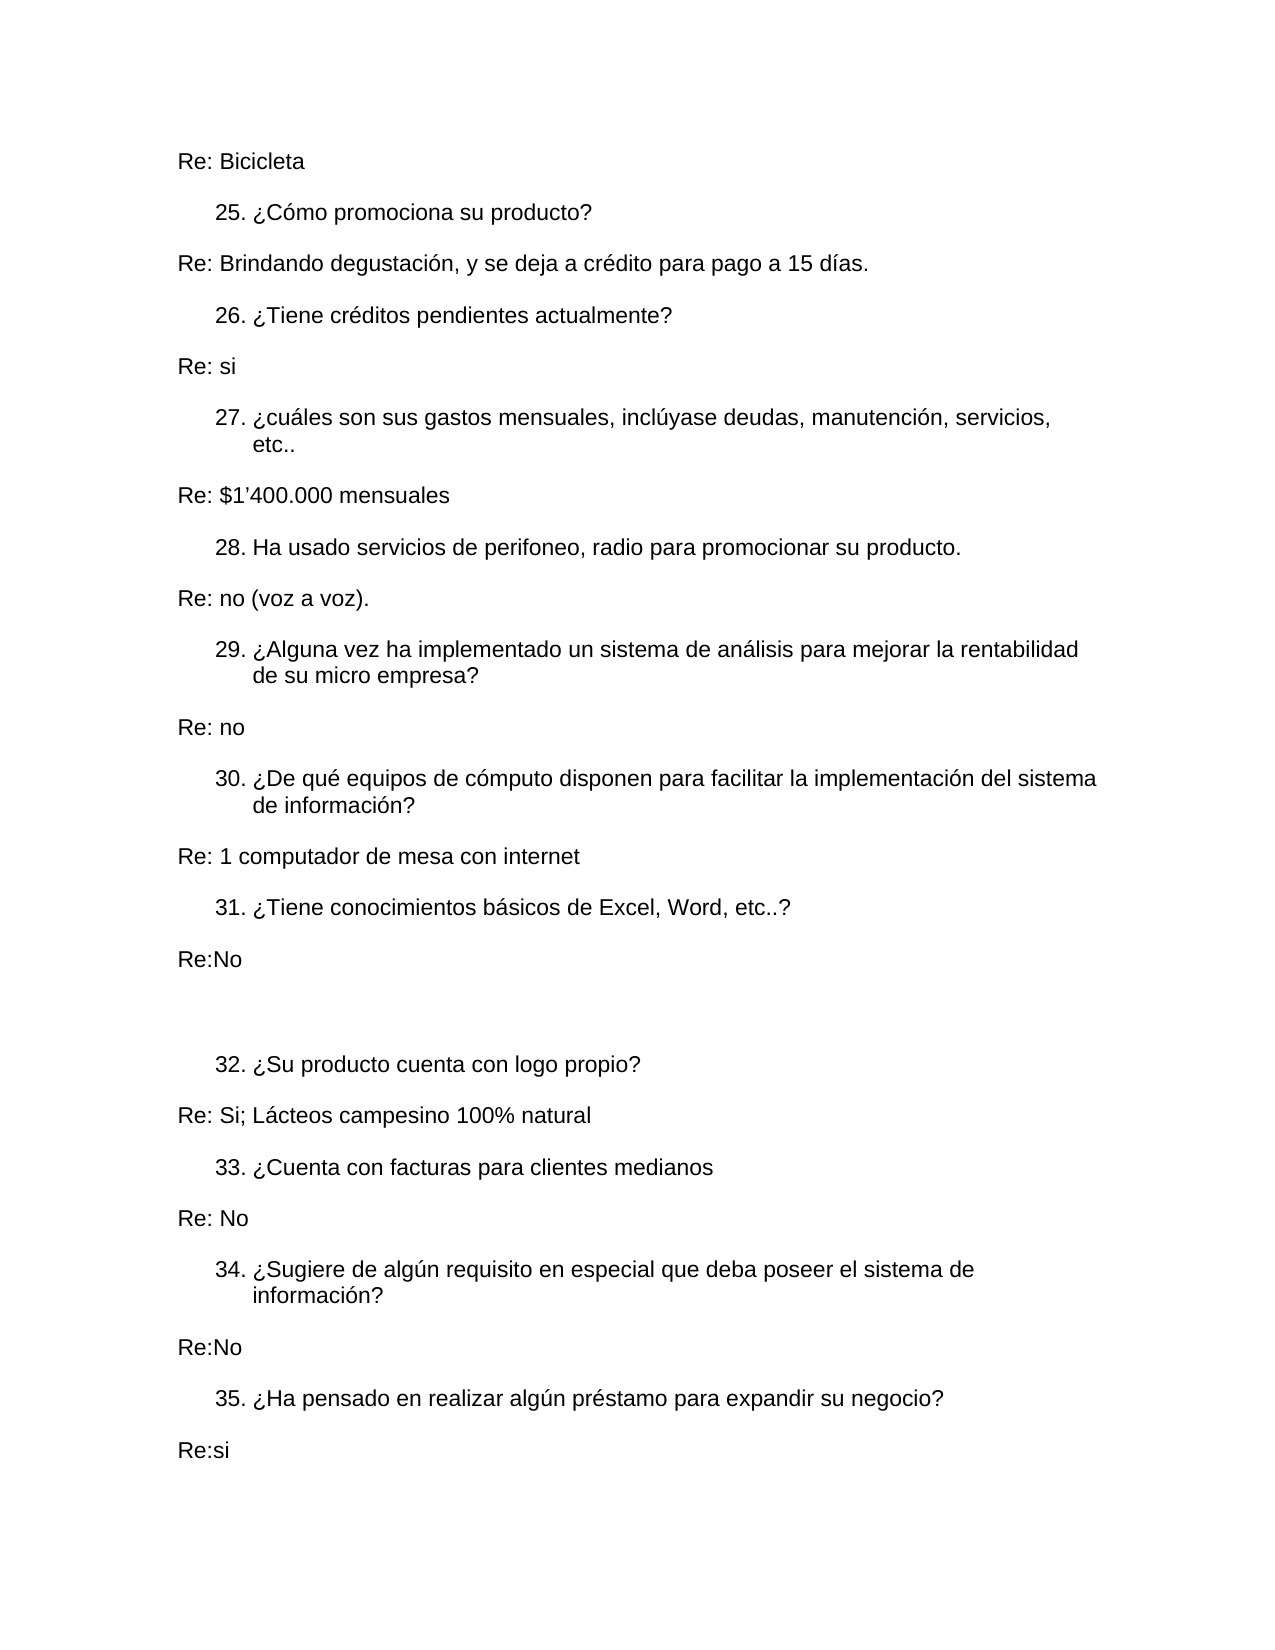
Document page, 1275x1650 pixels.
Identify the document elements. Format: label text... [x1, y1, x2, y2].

text Re: Si; Lácteos campesino 100% natural [177, 1102, 1098, 1128]
text Re: Brindando degustación, y se deja a crédito para pago a 15 días. [177, 250, 1098, 277]
text Re:No [177, 946, 1098, 972]
text Re:No [177, 1334, 1098, 1360]
list ¿Ha pensado en realizar algún préstamo para expandir su negocio? [215, 1385, 1098, 1412]
list ¿Tiene créditos pendientes actualmente? [215, 302, 1098, 328]
text Re: no [177, 714, 1098, 740]
text Re:si [177, 1437, 1098, 1463]
list ¿Cómo promociona su producto? [215, 199, 1098, 225]
text Re: No [177, 1205, 1098, 1231]
text Re: si [177, 353, 1098, 379]
list ¿Su producto cuenta con logo propio? [215, 1051, 1098, 1077]
list ¿Tiene conocimientos básicos de Excel, Word, etc..? [215, 894, 1098, 921]
list ¿Cuenta con facturas para clientes medianos [215, 1153, 1098, 1180]
list ¿cuáles son sus gastos mensuales, inclúyase deudas, manutención, servicios, etc.. [215, 404, 1098, 457]
text Re: no (voz a voz). [177, 585, 1098, 611]
list ¿Alguna vez ha implementado un sistema de análisis para mejorar la rentabilidad de su micro empresa? [215, 636, 1098, 689]
text Re: 1 computador de mesa con internet [177, 843, 1098, 869]
list Ha usado servicios de perifoneo, radio para promocionar su producto. [215, 533, 1098, 560]
list ¿De qué equipos de cómputo disponen para facilitar la implementación del sistema de información? [215, 765, 1098, 818]
list ¿Sugiere de algún requisito en especial que deba poseer el sistema de información? [215, 1256, 1098, 1309]
text Re: Bicicleta [177, 148, 1098, 174]
text Re: $1’400.000 mensuales [177, 482, 1098, 508]
